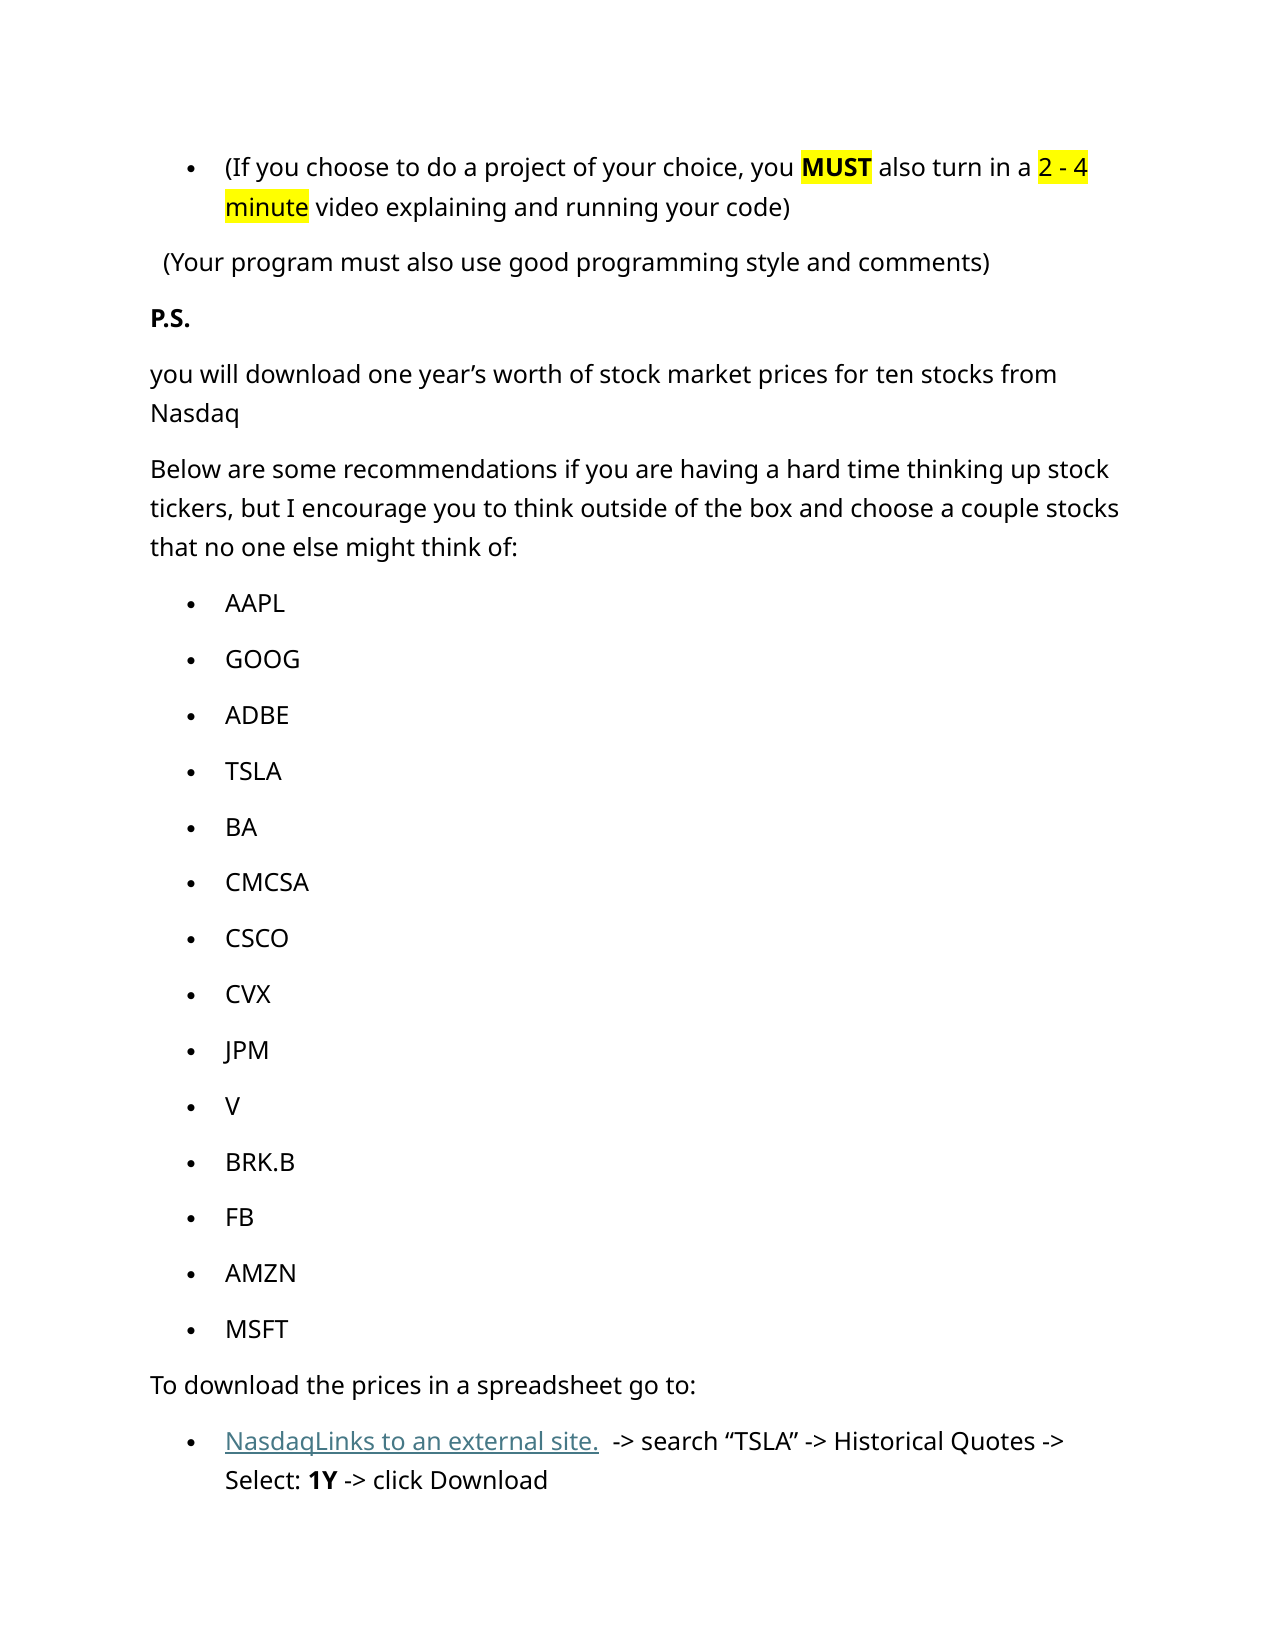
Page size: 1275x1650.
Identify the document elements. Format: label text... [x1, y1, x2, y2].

list GOOG [187, 642, 1125, 676]
list CMCSA [187, 865, 1125, 899]
list MSFT [187, 1312, 1125, 1346]
list NasdaqLinks to an external site. -> search “TSLA” -> Historical Quotes -> Select: 1Y -> click Download [187, 1423, 1125, 1497]
list TSLA [187, 753, 1125, 787]
list FB [187, 1200, 1125, 1234]
list CVX [187, 977, 1125, 1011]
list AMZN [187, 1256, 1125, 1290]
list ADBE [187, 697, 1125, 732]
text P.S. [150, 301, 1125, 335]
list BRK.B [187, 1144, 1125, 1178]
list (If you choose to do a project of your choice, you MUST also turn in a 2 - 4 minute video explaining and running your code) [187, 150, 1125, 223]
list V [187, 1088, 1125, 1122]
text (Your program must also use good programming style and comments) [150, 245, 1125, 279]
list JPM [187, 1032, 1125, 1067]
list AAPL [187, 586, 1125, 620]
text Below are some recommendations if you are having a hard time thinking up stock tickers, but I encourage you to think outside of the box and choose a couple stocks that no one else might think of: [150, 452, 1125, 564]
text To download the prices in a spreadsheet go to: [150, 1367, 1125, 1402]
list BA [187, 809, 1125, 843]
text you will download one year’s worth of stock market prices for ten stocks from Nasdaq [150, 357, 1125, 430]
list CSCO [187, 921, 1125, 955]
